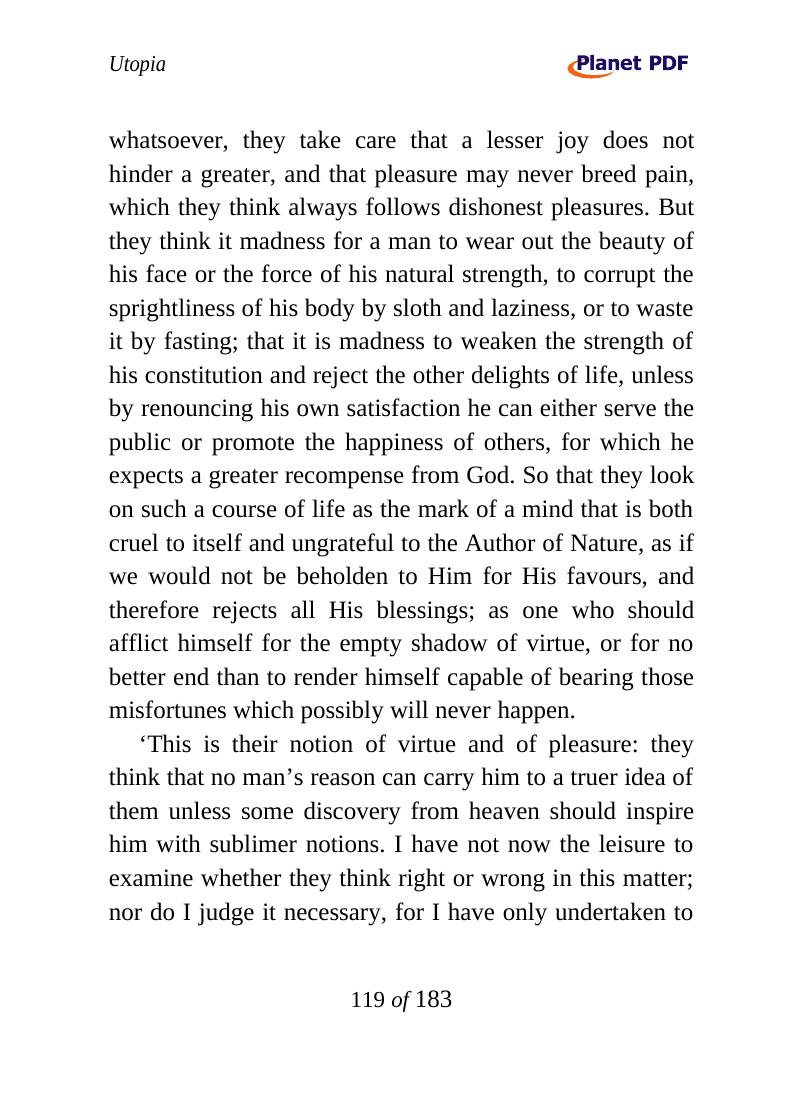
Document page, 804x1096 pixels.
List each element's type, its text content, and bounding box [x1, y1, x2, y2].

text whatsoever, they take care that a lesser joy does not hinder a greater, and that pleasure may never breed pain, which they think always follows dishonest pleasures. But they think it madness for a man to wear out the beauty of his face or the force of his natural strength, to corrupt the sprightliness of his body by sloth and laziness, or to waste it by fasting; that it is madness to weaken the strength of his constitution and reject the other delights of life, unless by renouncing his own satisfaction he can either serve the public or promote the happiness of others, for which he expects a greater recompense from God. So that they look on such a course of life as the mark of a mind that is both cruel to itself and ungrateful to the Author of Nature, as if we would not be beholden to Him for His favours, and therefore rejects all His blessings; as one who should afflict himself for the empty shadow of virtue, or for no better end than to render himself capable of bearing those misfortunes which possibly will never happen. [109, 125, 695, 724]
text ‘This is their notion of virtue and of pleasure: they think that no man’s reason can carry him to a truer idea of them unless some discovery from heaven should inspire him with sublimer notions. I have not now the leisure to examine whether they think right or wrong in this matter; nor do I judge it necessary, for I have only undertaken to [109, 729, 695, 925]
